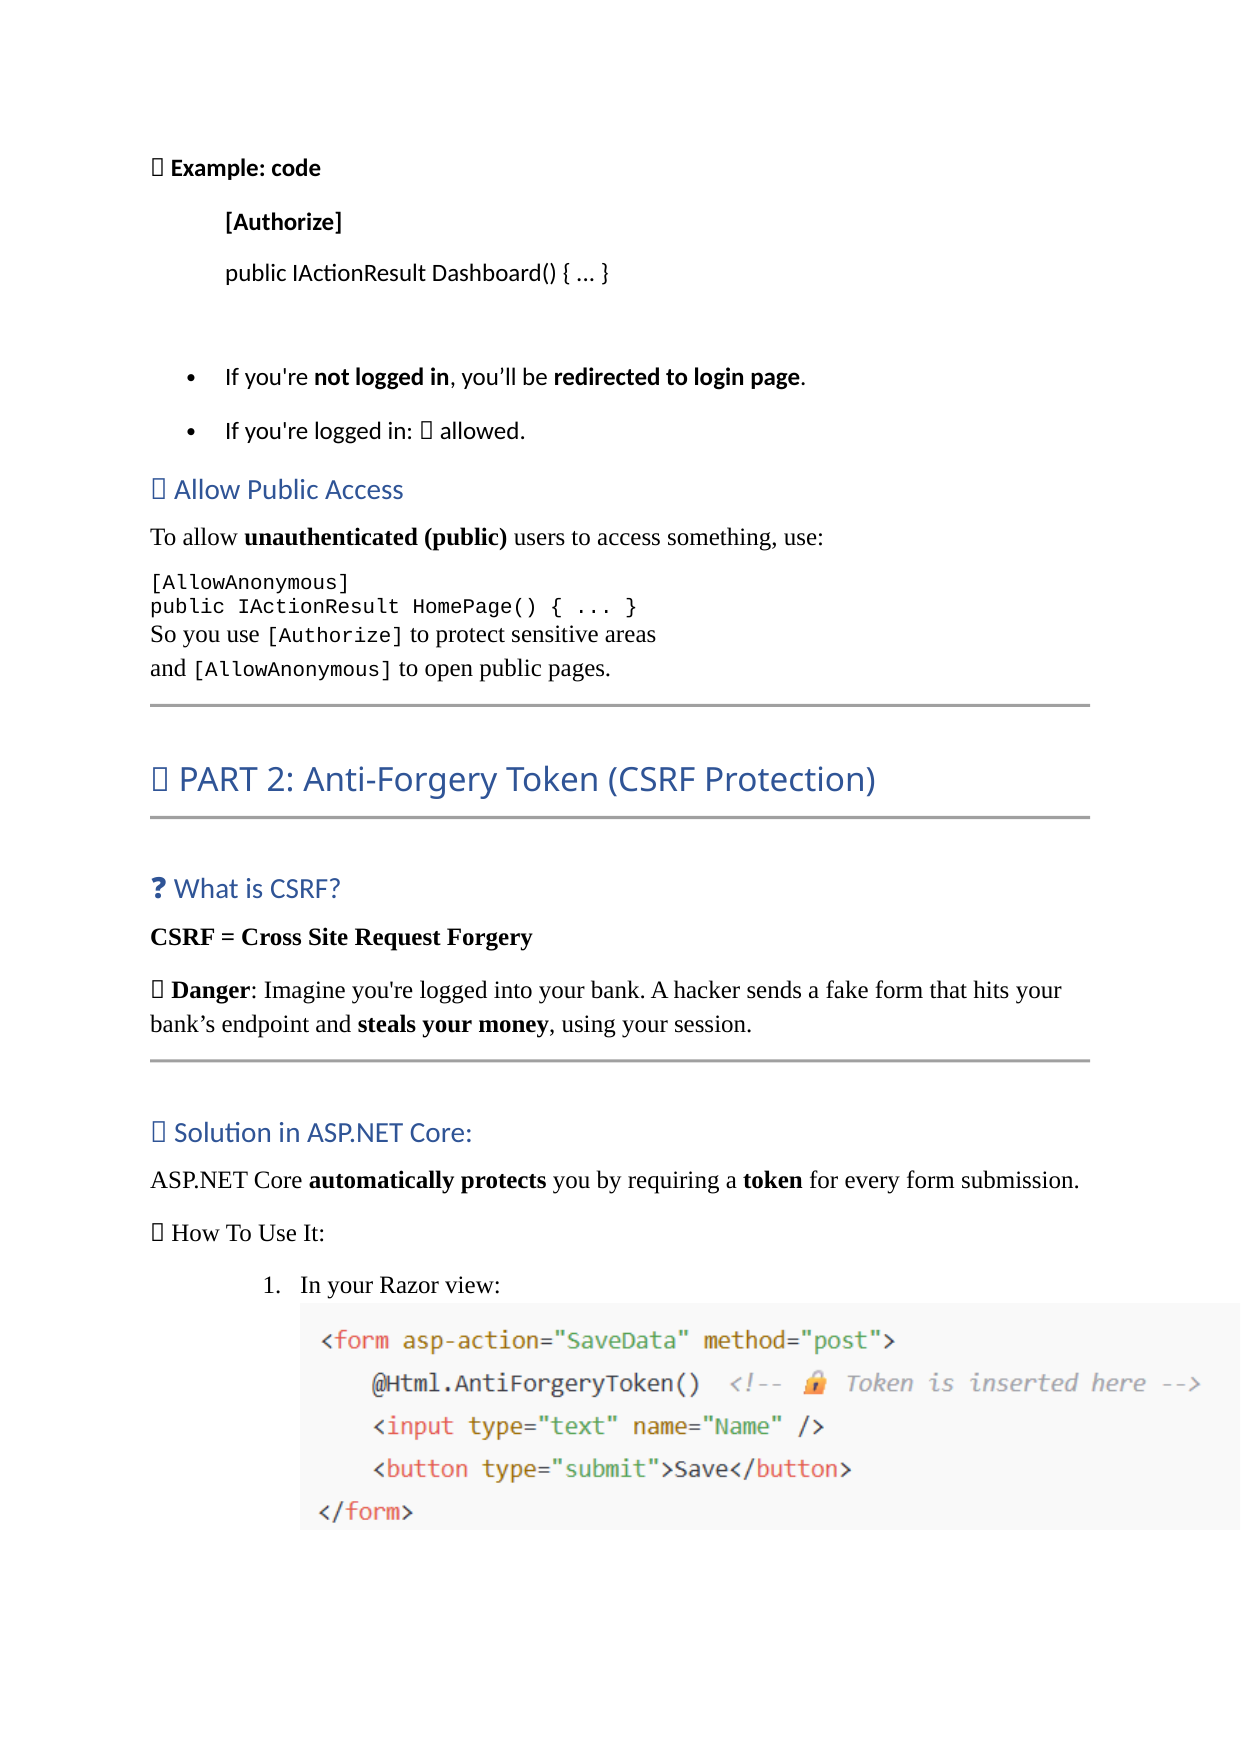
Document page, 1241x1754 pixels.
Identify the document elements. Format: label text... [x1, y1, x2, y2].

text [Authorize] [150, 206, 1090, 236]
text ASP.NET Core automatically protects you by requiring a token for every form submission. [150, 1165, 1090, 1194]
text 🔹 Example: code [150, 150, 1090, 184]
text So you use [Authorize] to protect sensitive areas and [AllowAnonymous] to open public pages. [150, 619, 1090, 683]
list If you're logged in: ✅ allowed. [187, 412, 1090, 447]
text To allow unauthenticated (public) users to access something, use: [150, 522, 1090, 551]
subtitle 🔐 PART 2: Anti-Forgery Token (CSRF Protection) [150, 755, 1090, 801]
text 🛑 Danger: Imagine you're logged into your bank. A hacker sends a fake form that hits your bank’s endpoint and steals your money, using your session. [150, 971, 1090, 1038]
subtitle ✅ Solution in ASP.NET Core: [150, 1111, 1090, 1151]
text public IActionResult Dashboard() { ... } [150, 257, 1090, 288]
text public IActionResult HomePage() { ... } [150, 596, 1090, 619]
text CSRF = Cross Site Request Forgery [150, 922, 1090, 950]
text [AllowAnonymous] [150, 572, 1090, 596]
subtitle ❓ What is CSRF? [150, 868, 1090, 907]
list If you're not logged in, you’ll be redirected to login page. [187, 361, 1090, 391]
subtitle 🔹 Allow Public Access [150, 468, 1090, 508]
text 🔹 How To Use It: [150, 1214, 1090, 1249]
picture [300, 1303, 1241, 1530]
